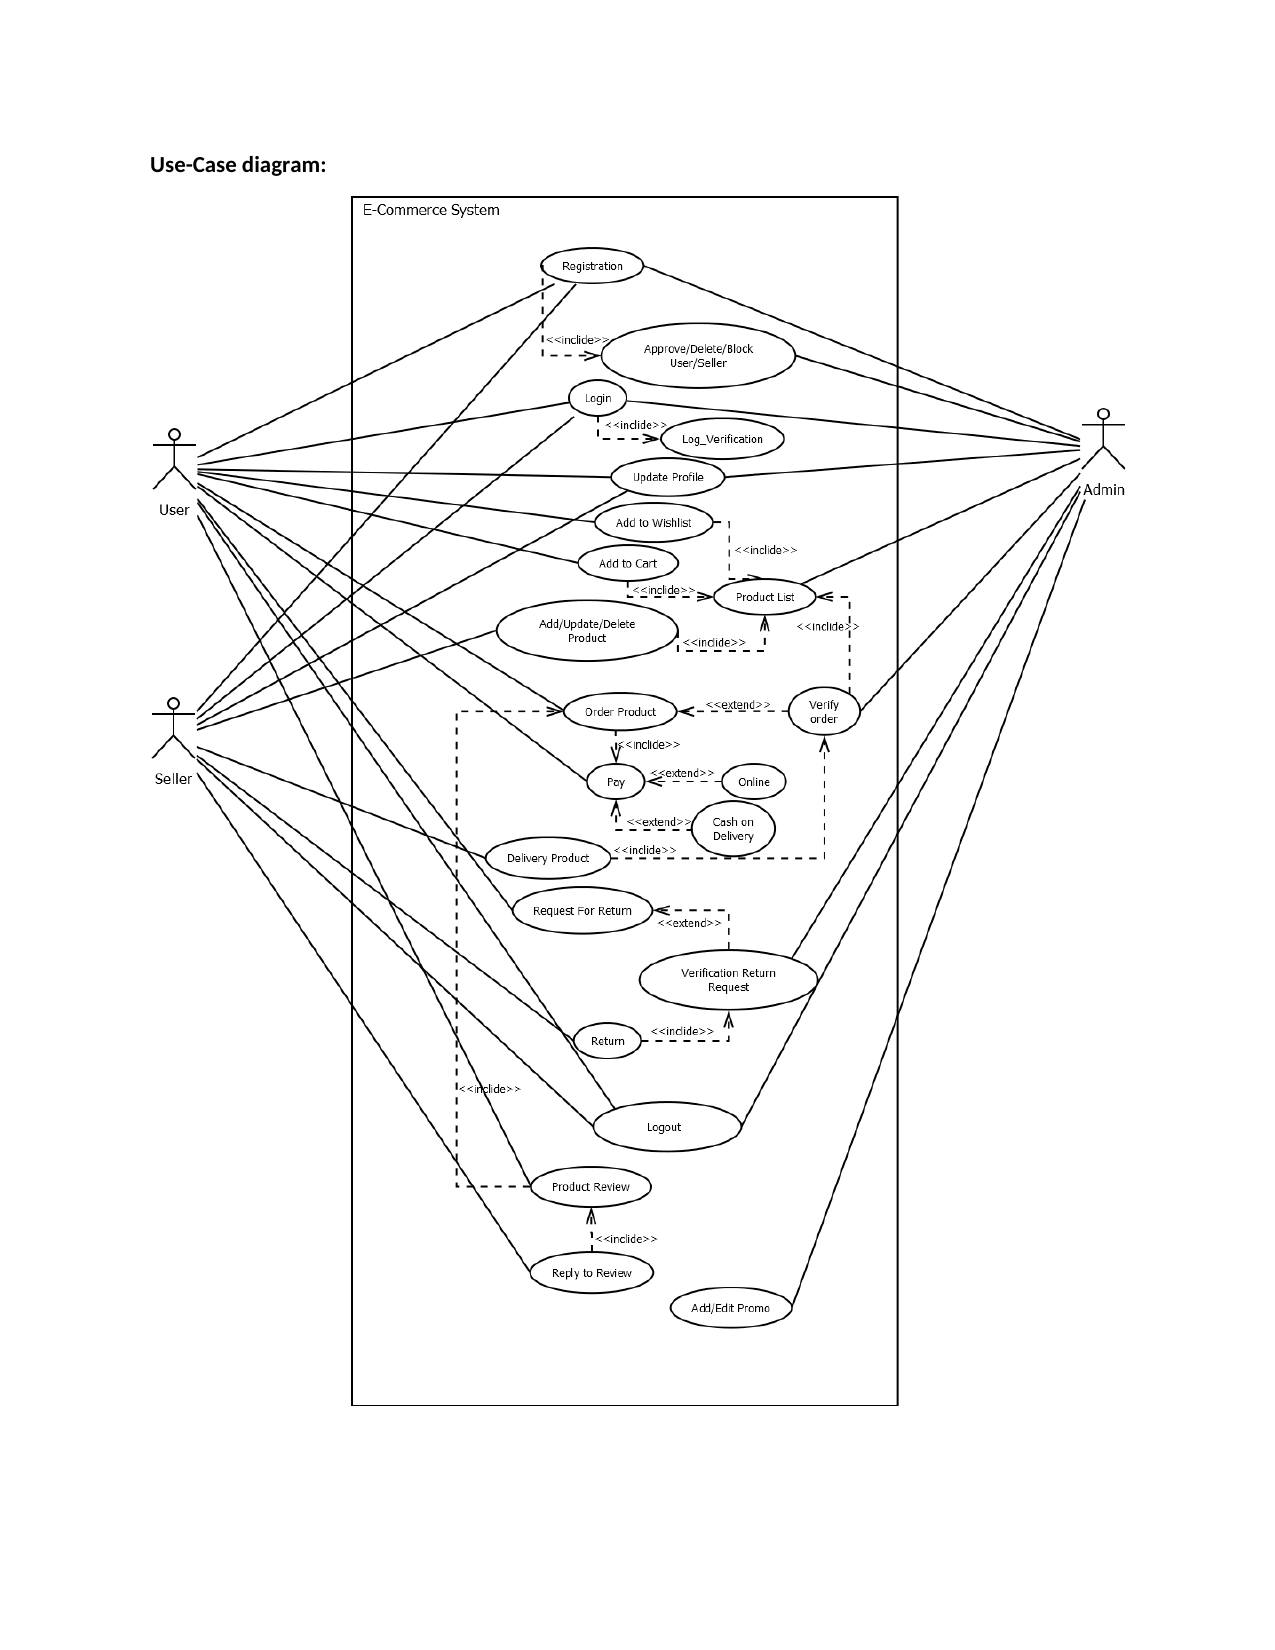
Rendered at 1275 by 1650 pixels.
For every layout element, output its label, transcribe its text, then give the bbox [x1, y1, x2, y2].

picture [150, 196, 1125, 1406]
text Use-Case diagram: [150, 150, 1125, 178]
